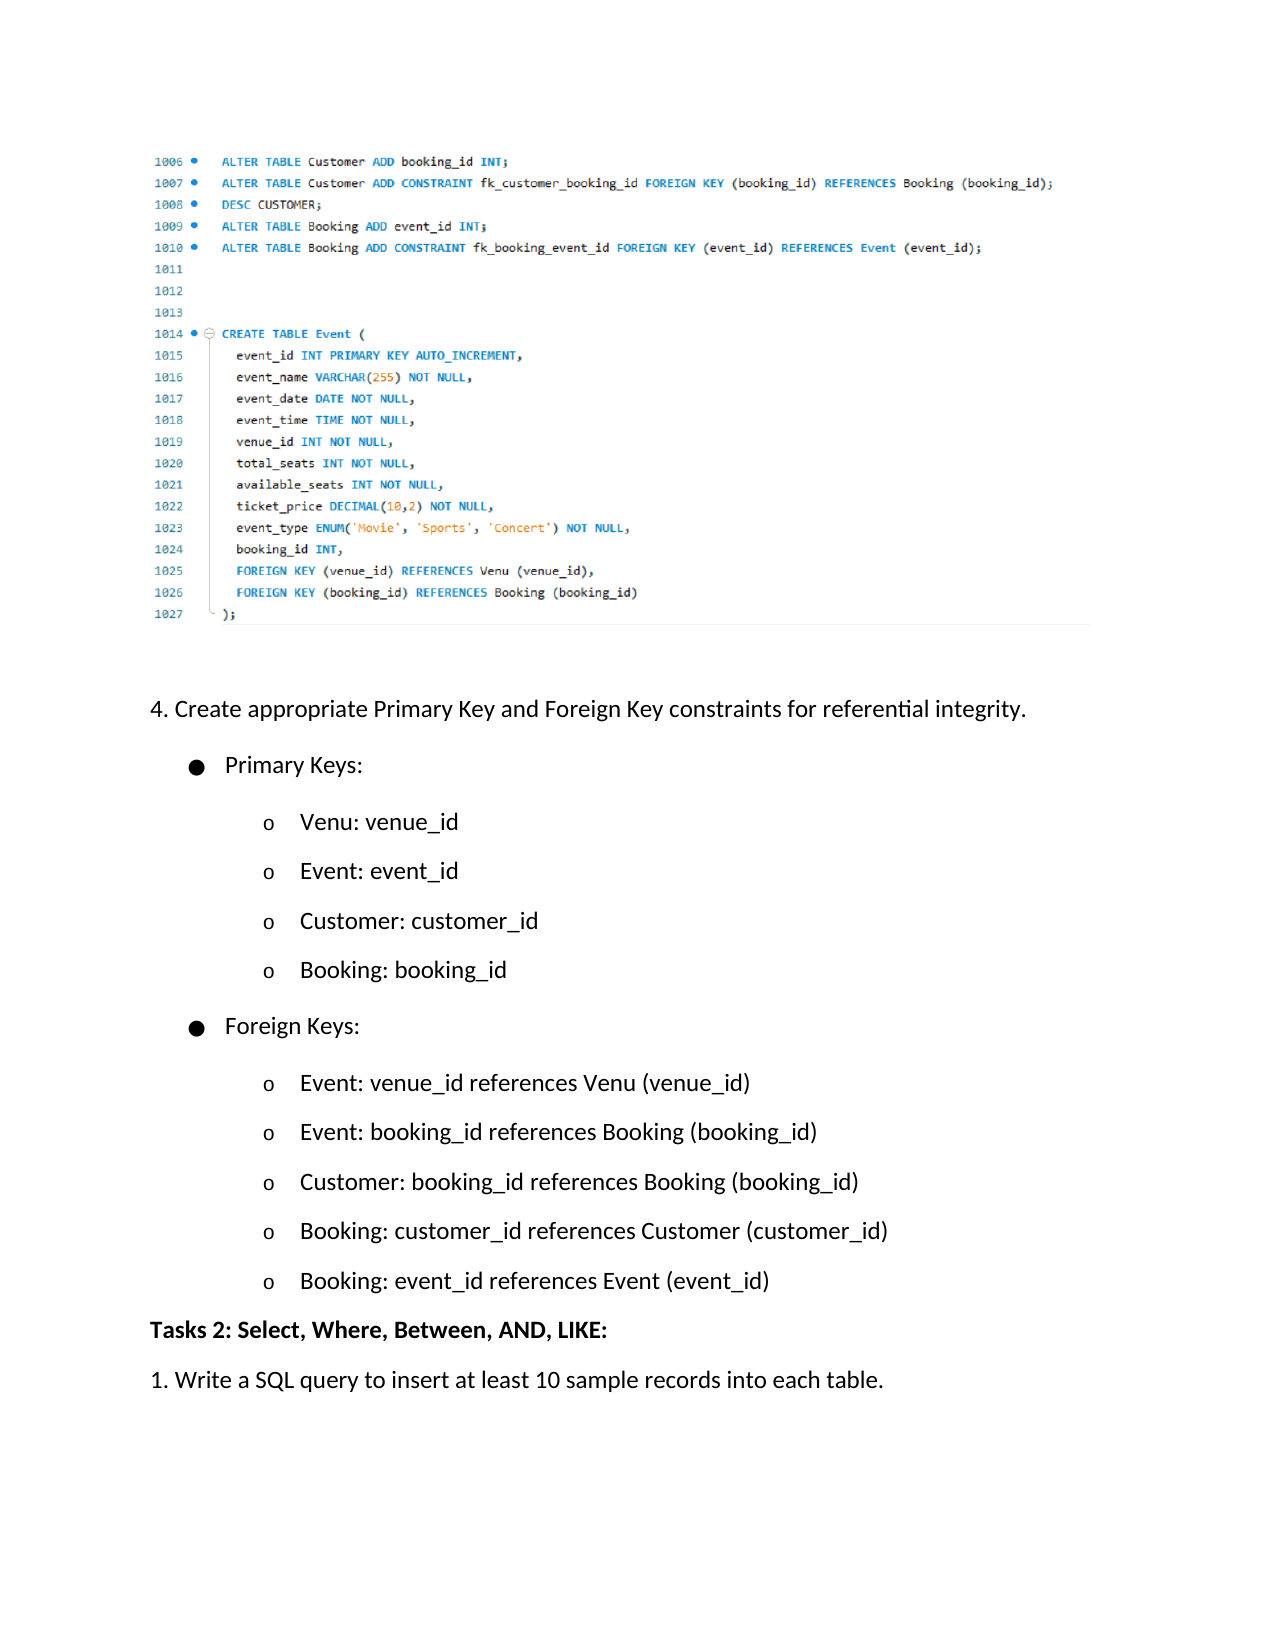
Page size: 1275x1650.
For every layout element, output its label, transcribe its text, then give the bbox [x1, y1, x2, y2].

list Event: booking_id references Booking (booking_id) [262, 1116, 1125, 1147]
list Customer: booking_id references Booking (booking_id) [262, 1166, 1125, 1196]
list Booking: customer_id references Customer (customer_id) [262, 1215, 1125, 1246]
list Booking: event_id references Event (event_id) [262, 1265, 1125, 1296]
list Booking: booking_id [262, 954, 1125, 985]
picture [150, 150, 1091, 625]
text Tasks 2: Select, Where, Between, AND, LIKE: [150, 1314, 1125, 1345]
text 1. Write a SQL query to insert at least 10 sample records into each table. [150, 1364, 1125, 1395]
list Venu: venue_id [262, 806, 1125, 836]
list Foreign Keys: [187, 1004, 1125, 1047]
list Customer: customer_id [262, 905, 1125, 935]
list Primary Keys: [187, 743, 1125, 786]
list Event: venue_id references Venu (venue_id) [262, 1067, 1125, 1097]
list Event: event_id [262, 855, 1125, 886]
text 4. Create appropriate Primary Key and Foreign Key constraints for referential integrity. [150, 693, 1125, 724]
